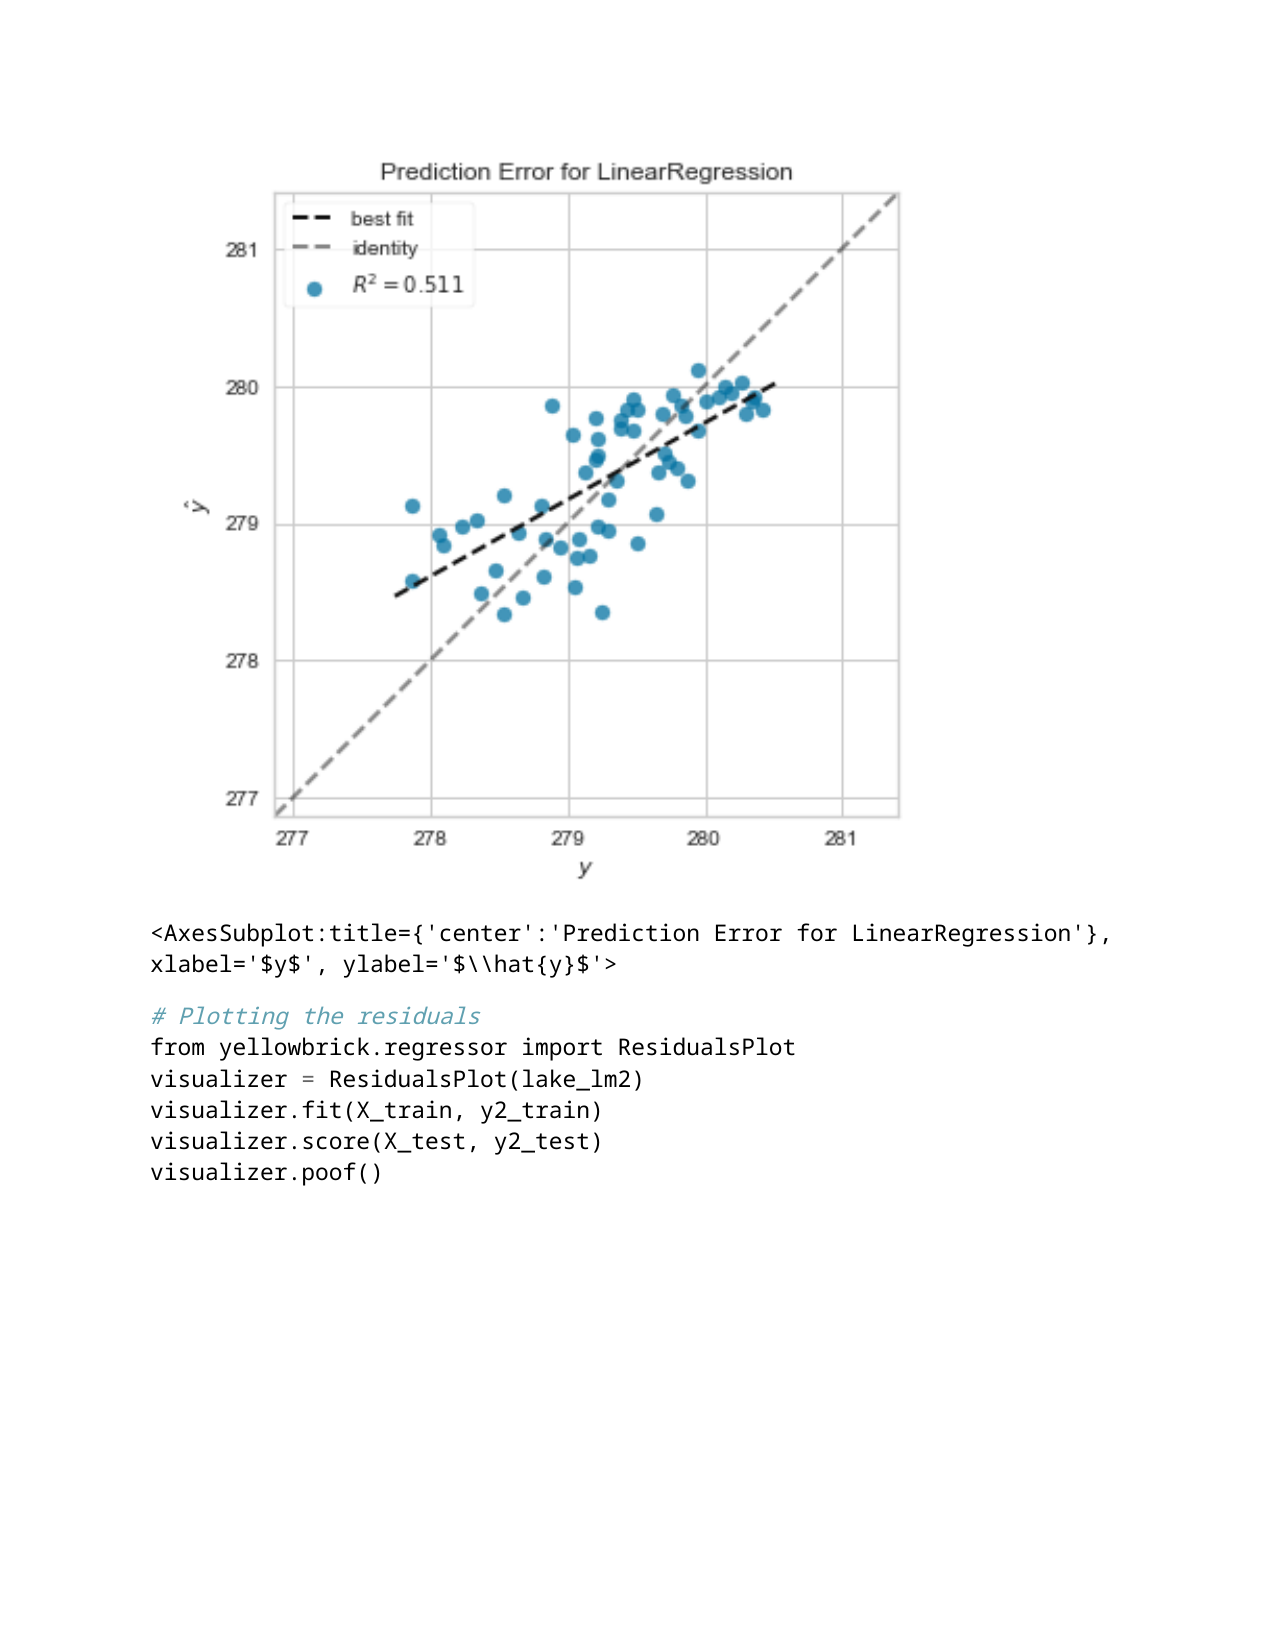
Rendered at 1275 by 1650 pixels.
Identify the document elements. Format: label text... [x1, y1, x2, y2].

picture [168, 150, 913, 898]
text <AxesSubplot:title={'center':'Prediction Error for LinearRegression'}, xlabel='$y$', ylabel='$\\hat{y}$'> [150, 917, 1125, 979]
text # Plotting the residuals from yellowbrick.regressor import ResidualsPlot visualizer = ResidualsPlot(lake_lm2) visualizer.fit(X_train, y2_train) visualizer.score(X_test, y2_test) visualizer.poof() [150, 1000, 1125, 1187]
